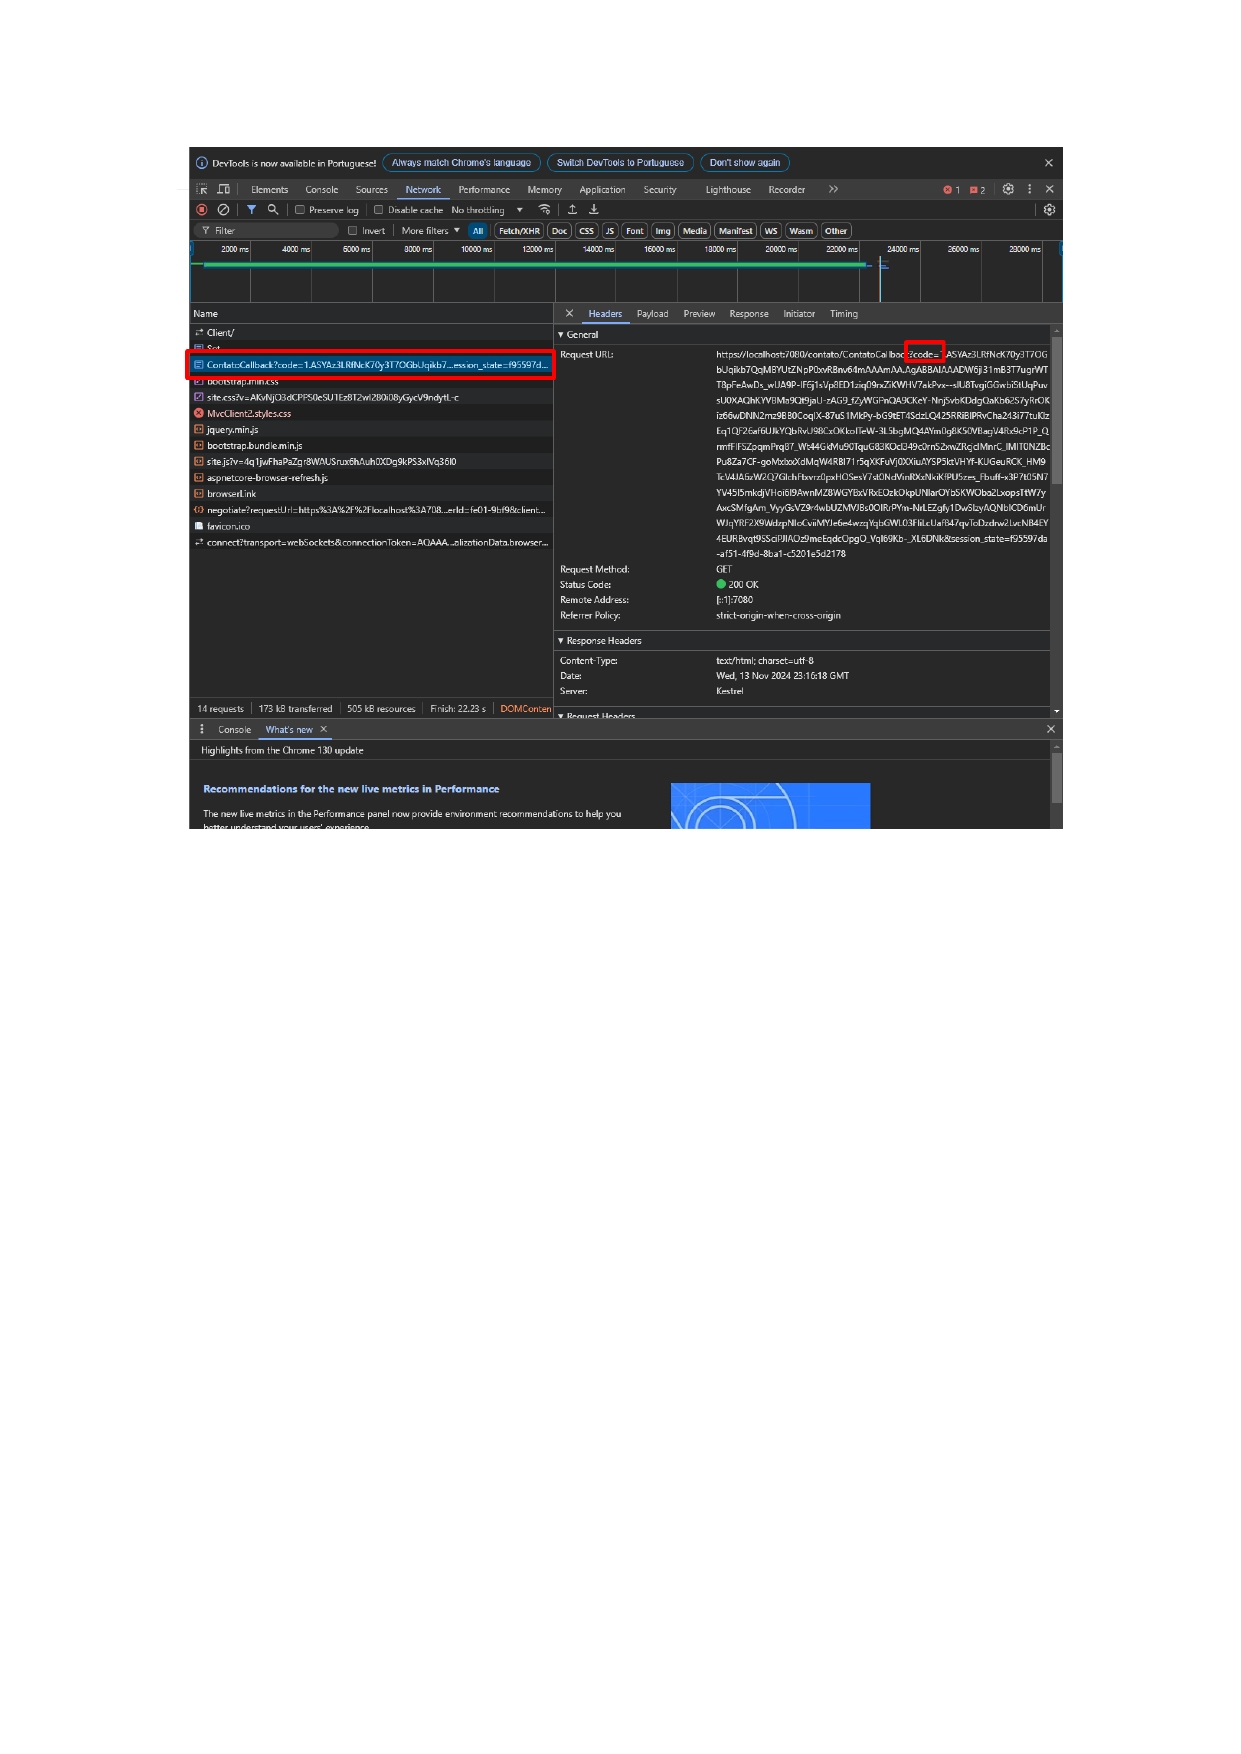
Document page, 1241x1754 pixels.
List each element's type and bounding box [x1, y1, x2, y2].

picture [177, 147, 1063, 829]
